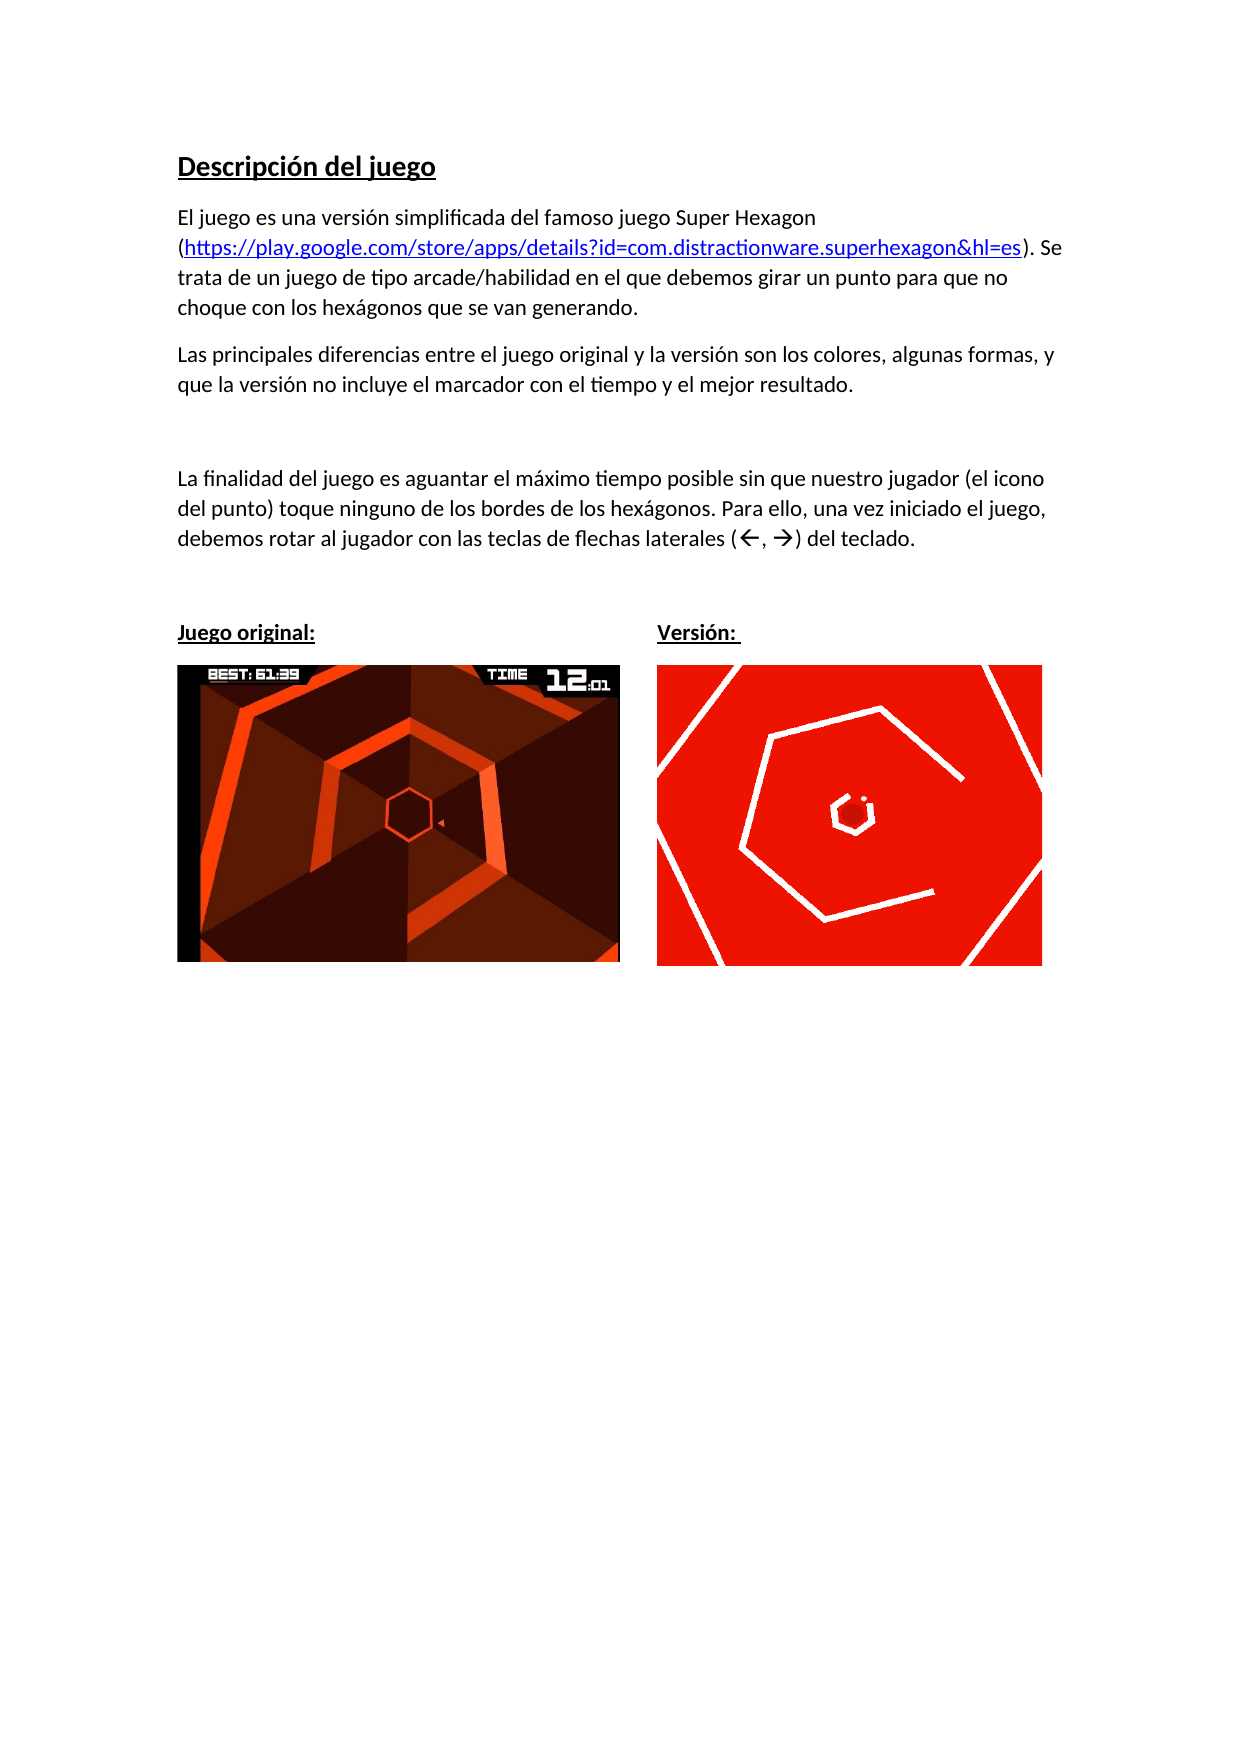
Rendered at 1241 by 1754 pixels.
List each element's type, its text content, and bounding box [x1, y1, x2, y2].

text Las principales diferencias entre el juego original y la versión son los colores, algunas formas, y que la versión no incluye el marcador con el tiempo y el mejor resultado. [177, 340, 1063, 398]
text La finalidad del juego es aguantar el máximo tiempo posible sin que nuestro jugador (el icono del punto) toque ninguno de los bordes de los hexágonos. Para ello, una vez iniciado el juego, debemos rotar al jugador con las teclas de flechas laterales (, ) del teclado. [177, 464, 1063, 553]
text El juego es una versión simplificada del famoso juego Super Hexagon (https://play.google.com/store/apps/details?id=com.distractionware.superhexagon&hl=es). Se trata de un juego de tipo arcade/habilidad en el que debemos girar un punto para que no choque con los hexágonos que se van generando. [177, 203, 1063, 321]
text Versión: [657, 618, 1063, 646]
picture [177, 665, 620, 962]
text Descripción del juego [177, 148, 1063, 183]
text Juego original: [177, 618, 583, 646]
picture [657, 665, 1043, 966]
